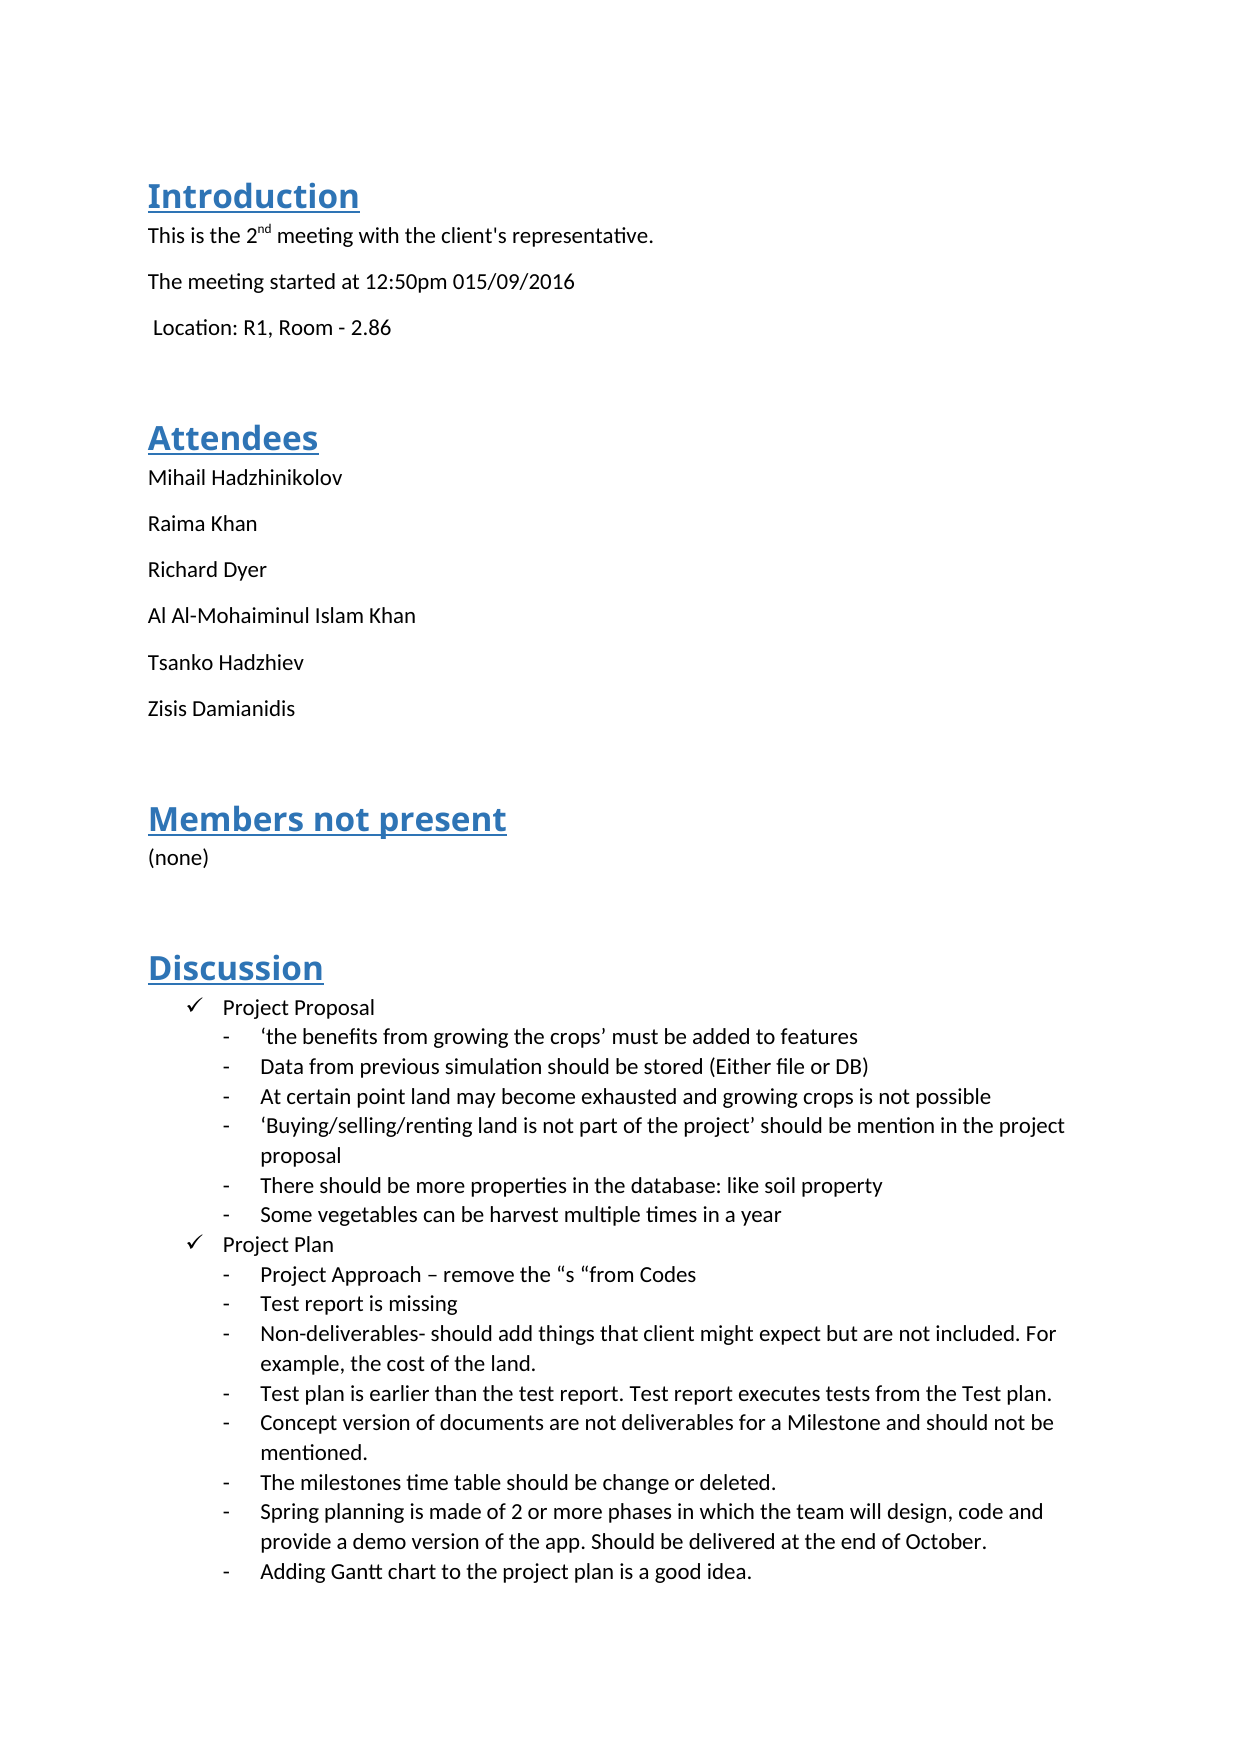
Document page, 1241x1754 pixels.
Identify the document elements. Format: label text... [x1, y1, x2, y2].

text Mihail Hadzhinikolov [148, 463, 1093, 491]
text The meeting started at 12:50pm 015/09/2016 [148, 267, 1093, 295]
list Project Proposal [185, 993, 1093, 1021]
list Some vegetables can be harvest multiple times in a year [223, 1201, 1093, 1228]
text Location: R1, Room - 2.86 [148, 313, 1093, 341]
subtitle Attendees [148, 414, 1093, 460]
list Concept version of documents are not deliverables for a Milestone and should not be mentioned. [223, 1408, 1093, 1466]
list Non-deliverables- should add things that client might expect but are not included. For example, the cost of the land. [223, 1319, 1093, 1377]
list Project Plan [185, 1230, 1093, 1258]
list Project Approach – remove the “s “from Codes [223, 1260, 1093, 1288]
list Spring planning is made of 2 or more phases in which the team will design, code and provide a demo version of the app. Should be delivered at the end of October. [223, 1497, 1093, 1555]
list Adding Gantt chart to the project plan is a good idea. [223, 1557, 1093, 1585]
text This is the 2nd meeting with the client's representative. [148, 221, 1093, 249]
subtitle Introduction [148, 173, 1093, 218]
text Tsanko Hadzhiev [148, 648, 1093, 676]
text Raima Khan [148, 509, 1093, 537]
list ‘the benefits from growing the crops’ must be added to features [223, 1022, 1093, 1050]
text Richard Dyer [148, 555, 1093, 583]
subtitle Discussion [148, 944, 1093, 990]
list Test report is missing [223, 1289, 1093, 1318]
list At certain point land may become exhausted and growing crops is not possible [223, 1082, 1093, 1110]
list Test plan is earlier than the test report. Test report executes tests from the Test plan. [223, 1379, 1093, 1407]
list There should be more properties in the database: like soil property [223, 1171, 1093, 1199]
subtitle Members not present [148, 795, 1093, 841]
list ‘Buying/selling/renting land is not part of the project’ should be mention in the project proposal [223, 1111, 1093, 1169]
list Data from previous simulation should be stored (Either file or DB) [223, 1052, 1093, 1080]
list The milestones time table should be change or deleted. [223, 1468, 1093, 1496]
text Zisis Damianidis [148, 694, 1093, 722]
text (none) [148, 843, 1093, 872]
text Al Al-Mohaiminul Islam Khan [148, 602, 1093, 630]
